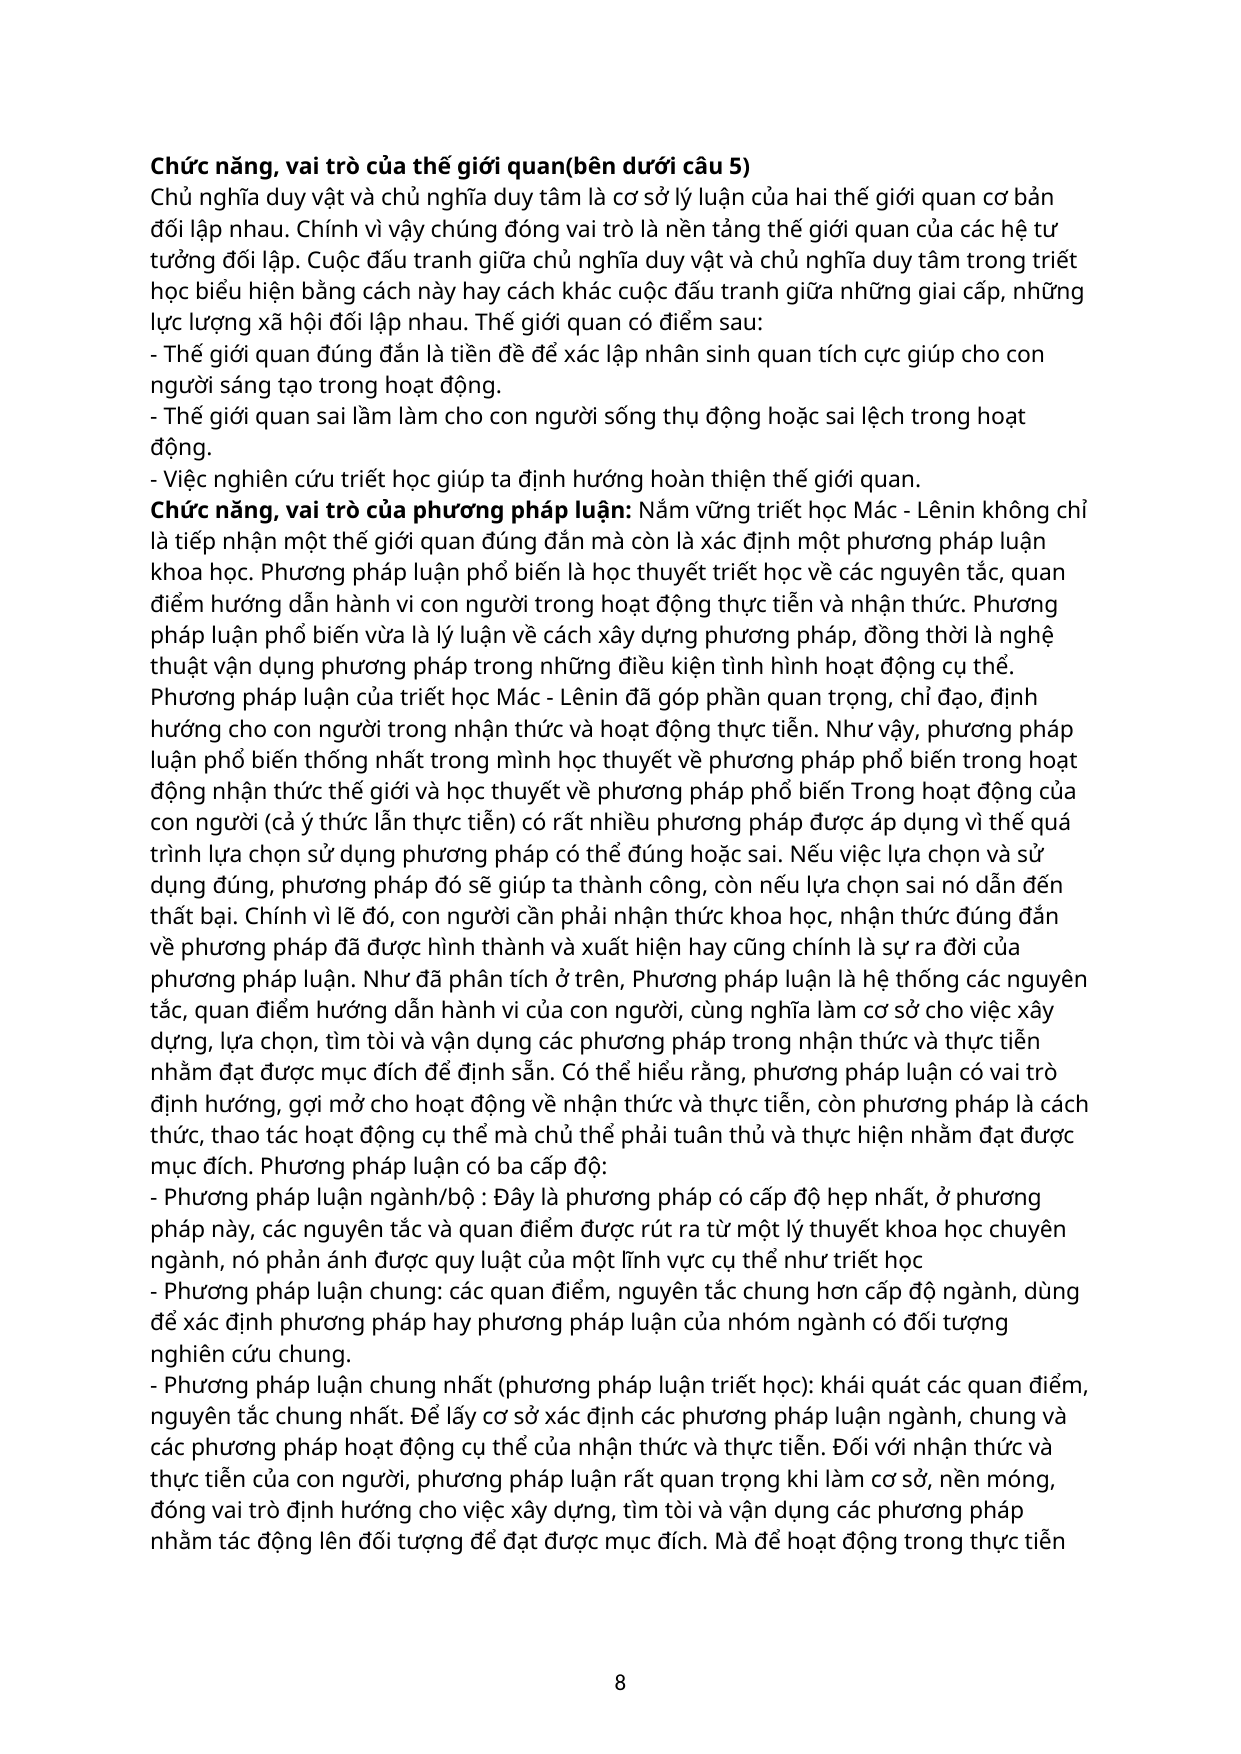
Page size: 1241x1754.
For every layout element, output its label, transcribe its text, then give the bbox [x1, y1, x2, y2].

text Chức năng, vai trò của thế giới quan(bên dưới câu 5) [150, 150, 1090, 181]
text Chủ nghĩa duy vật và chủ nghĩa duy tâm là cơ sở lý luận của hai thế giới quan cơ bản đối lập nhau. Chính vì vậy chúng đóng vai trò là nền tảng thế giới quan của các hệ tư tưởng đối lập. Cuộc đấu tranh giữa chủ nghĩa duy vật và chủ nghĩa duy tâm trong triết học biểu hiện bằng cách này hay cách khác cuộc đấu tranh giữa những giai cấp, những lực lượng xã hội đối lập nhau. Thế giới quan có điểm sau: [150, 181, 1090, 337]
text - Thế giới quan đúng đắn là tiền đề để xác lập nhân sinh quan tích cực giúp cho con người sáng tạo trong hoạt động. [150, 337, 1090, 400]
text Chức năng, vai trò của phương pháp luận: Nắm vững triết học Mác - Lênin không chỉ là tiếp nhận một thế giới quan đúng đắn mà còn là xác định một phương pháp luận khoa học. Phương pháp luận phổ biến là học thuyết triết học về các nguyên tắc, quan điểm hướng dẫn hành vi con người trong hoạt động thực tiễn và nhận thức. Phương pháp luận phổ biến vừa là lý luận về cách xây dựng phương pháp, đồng thời là nghệ thuật vận dụng phương pháp trong những điều kiện tình hình hoạt động cụ thể. Phương pháp luận của triết học Mác - Lênin đã góp phần quan trọng, chỉ đạo, định hướng cho con người trong nhận thức và hoạt động thực tiễn. Như vậy, phương pháp luận phổ biến thống nhất trong mình học thuyết về phương pháp phổ biến trong hoạt động nhận thức thế giới và học thuyết về phương pháp phổ biến Trong hoạt động của con người (cả ý thức lẫn thực tiễn) có rất nhiều phương pháp được áp dụng vì thế quá trình lựa chọn sử dụng phương pháp có thể đúng hoặc sai. Nếu việc lựa chọn và sử dụng đúng, phương pháp đó sẽ giúp ta thành công, còn nếu lựa chọn sai nó dẫn đến thất bại. Chính vì lẽ đó, con người cần phải nhận thức khoa học, nhận thức đúng đắn về phương pháp đã được hình thành và xuất hiện hay cũng chính là sự ra đời của phương pháp luận. Như đã phân tích ở trên, Phương pháp luận là hệ thống các nguyên tắc, quan điểm hướng dẫn hành vi của con người, cùng nghĩa làm cơ sở cho việc xây dựng, lựa chọn, tìm tòi và vận dụng các phương pháp trong nhận thức và thực tiễn nhằm đạt được mục đích để định sẵn. Có thể hiểu rằng, phương pháp luận có vai trò định hướng, gợi mở cho hoạt động về nhận thức và thực tiễn, còn phương pháp là cách thức, thao tác hoạt động cụ thể mà chủ thể phải tuân thủ và thực hiện nhằm đạt được mục đích. Phương pháp luận có ba cấp độ: [150, 494, 1090, 1181]
text - Phương pháp luận chung: các quan điểm, nguyên tắc chung hơn cấp độ ngành, dùng để xác định phương pháp hay phương pháp luận của nhóm ngành có đối tượng nghiên cứu chung. [150, 1275, 1090, 1369]
text - Phương pháp luận ngành/bộ : Đây là phương pháp có cấp độ hẹp nhất, ở phương pháp này, các nguyên tắc và quan điểm được rút ra từ một lý thuyết khoa học chuyên ngành, nó phản ánh được quy luật của một lĩnh vực cụ thể như triết học [150, 1181, 1090, 1275]
text - Việc nghiên cứu triết học giúp ta định hướng hoàn thiện thế giới quan. [150, 462, 1090, 494]
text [150, 1369, 1090, 1556]
text - Thế giới quan sai lầm làm cho con người sống thụ động hoặc sai lệch trong hoạt động. [150, 400, 1090, 462]
